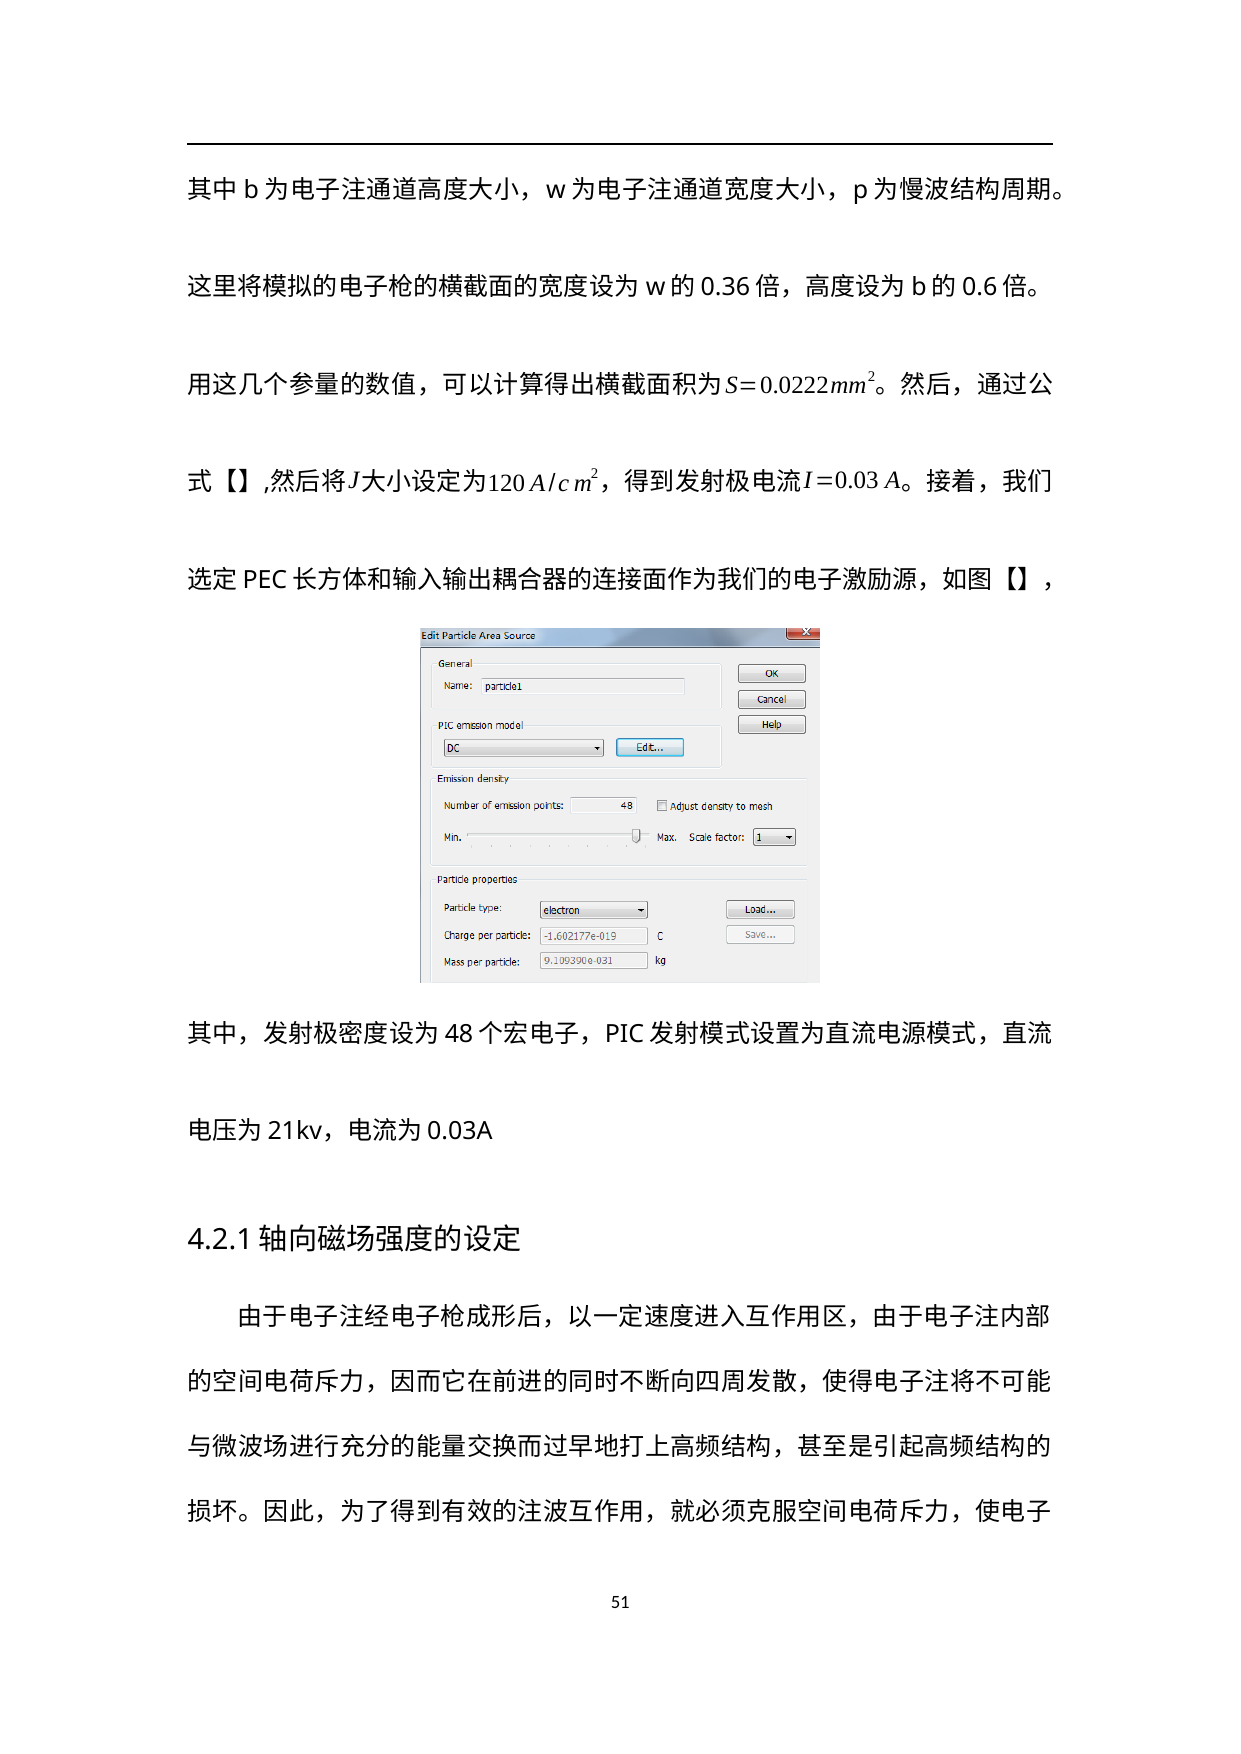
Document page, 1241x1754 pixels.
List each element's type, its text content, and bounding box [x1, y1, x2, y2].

text 其中b为电子注通道高度大小，w为电子注通道宽度大小，p为慢波结构周期。这里将模拟的电子枪的横截面的宽度设为w的0.36倍，高度设为b的0.6倍。用这几个参量的数值，可以计算得出横截面积为。然后，通过公式【】,然后将大小设定为，得到发射极电流。接着，我们选定PEC长方体和输入输出耦合器的连接面作为我们的电子激励源，如图【】， [187, 155, 1053, 610]
picture [420, 628, 820, 983]
text 其中，发射极密度设为48个宏电子，PIC发射模式设置为直流电源模式，直流电压为21kv，电流为0.03A [187, 999, 1053, 1161]
text 4.2.1轴向磁场强度的设定 [187, 1204, 1053, 1269]
